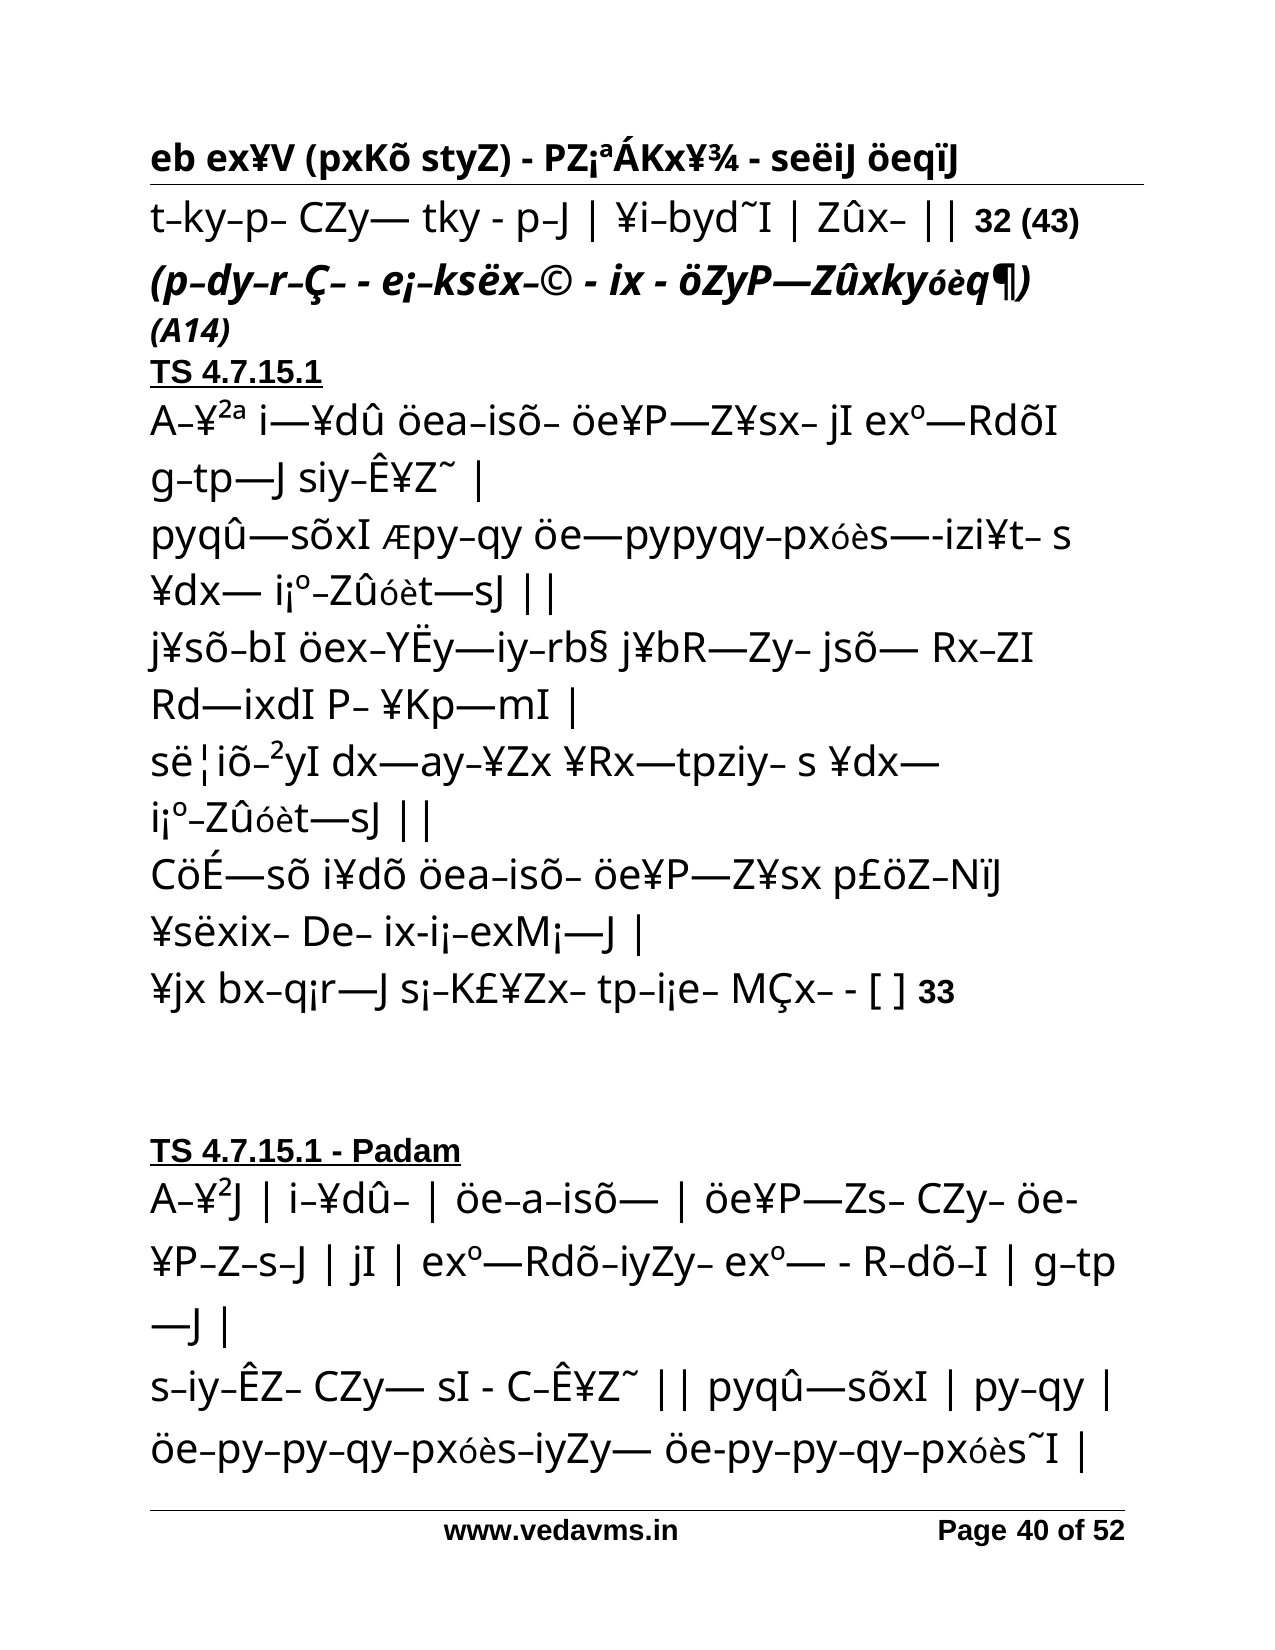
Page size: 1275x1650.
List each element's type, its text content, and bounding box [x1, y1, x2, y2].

text A–¥²ª i—¥dû öea–isõ– öe¥P—Z¥sx– jI exº—RdõI [150, 391, 1125, 448]
text së¦iõ–²yI dx—ay–¥Zx ¥Rx—tpziy– s ¥dx— [150, 732, 1125, 788]
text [150, 1419, 1125, 1476]
text g–tp—J siy–Ê¥Z˜ | [150, 448, 1125, 504]
text s–iy–ÊZ– CZy— sI - C–Ê¥Z˜ || pyqû—sõxI | py–qy | [150, 1356, 1125, 1413]
text TS 4.7.15.1 [150, 352, 1181, 391]
text TS 4.7.15.1 - Padam [150, 1131, 1125, 1169]
text Rd—ixdI P– ¥Kp—mI | [150, 675, 1125, 732]
text CöÉ—sõ i¥dõ öea–isõ– öe¥P—Z¥sx p£öZ–NïJ ¥sëxix– De– ix-i¡–exM¡—J | [150, 845, 1125, 959]
text ¥jx bx–q¡r—J s¡–K£¥Zx– tp–i¡e– MÇx– - [ ] 33 [150, 959, 1125, 1015]
text (p–dy–r–Ç– - e¡–ksëx–© - ix - öZyP—Zûxkyóèq¶) (A14) [150, 250, 1125, 352]
text A–¥²J | i–¥dû– | öe–a–isõ— | öe¥P—Zs– CZy– öe-¥P–Z–s–J | jI | exº—Rdõ–iyZy– exº— - R–dõ–I | g–tp—J | [150, 1169, 1125, 1351]
text t–ky–p– CZy— tky - p–J | ¥i–byd˜I | Zûx– || 32 (43) [150, 188, 1125, 245]
text pyqû—sõxI Æpy–qy öe—pypyqy–pxóès—-izi¥t– s ¥dx— i¡º–Zûóèt—sJ || [150, 504, 1125, 618]
text i¡º–Zûóèt—sJ || [150, 788, 1125, 845]
text j¥sõ–bI öex–YËy—iy–rb§ j¥bR—Zy– jsõ— Rx–ZI [150, 618, 1125, 675]
